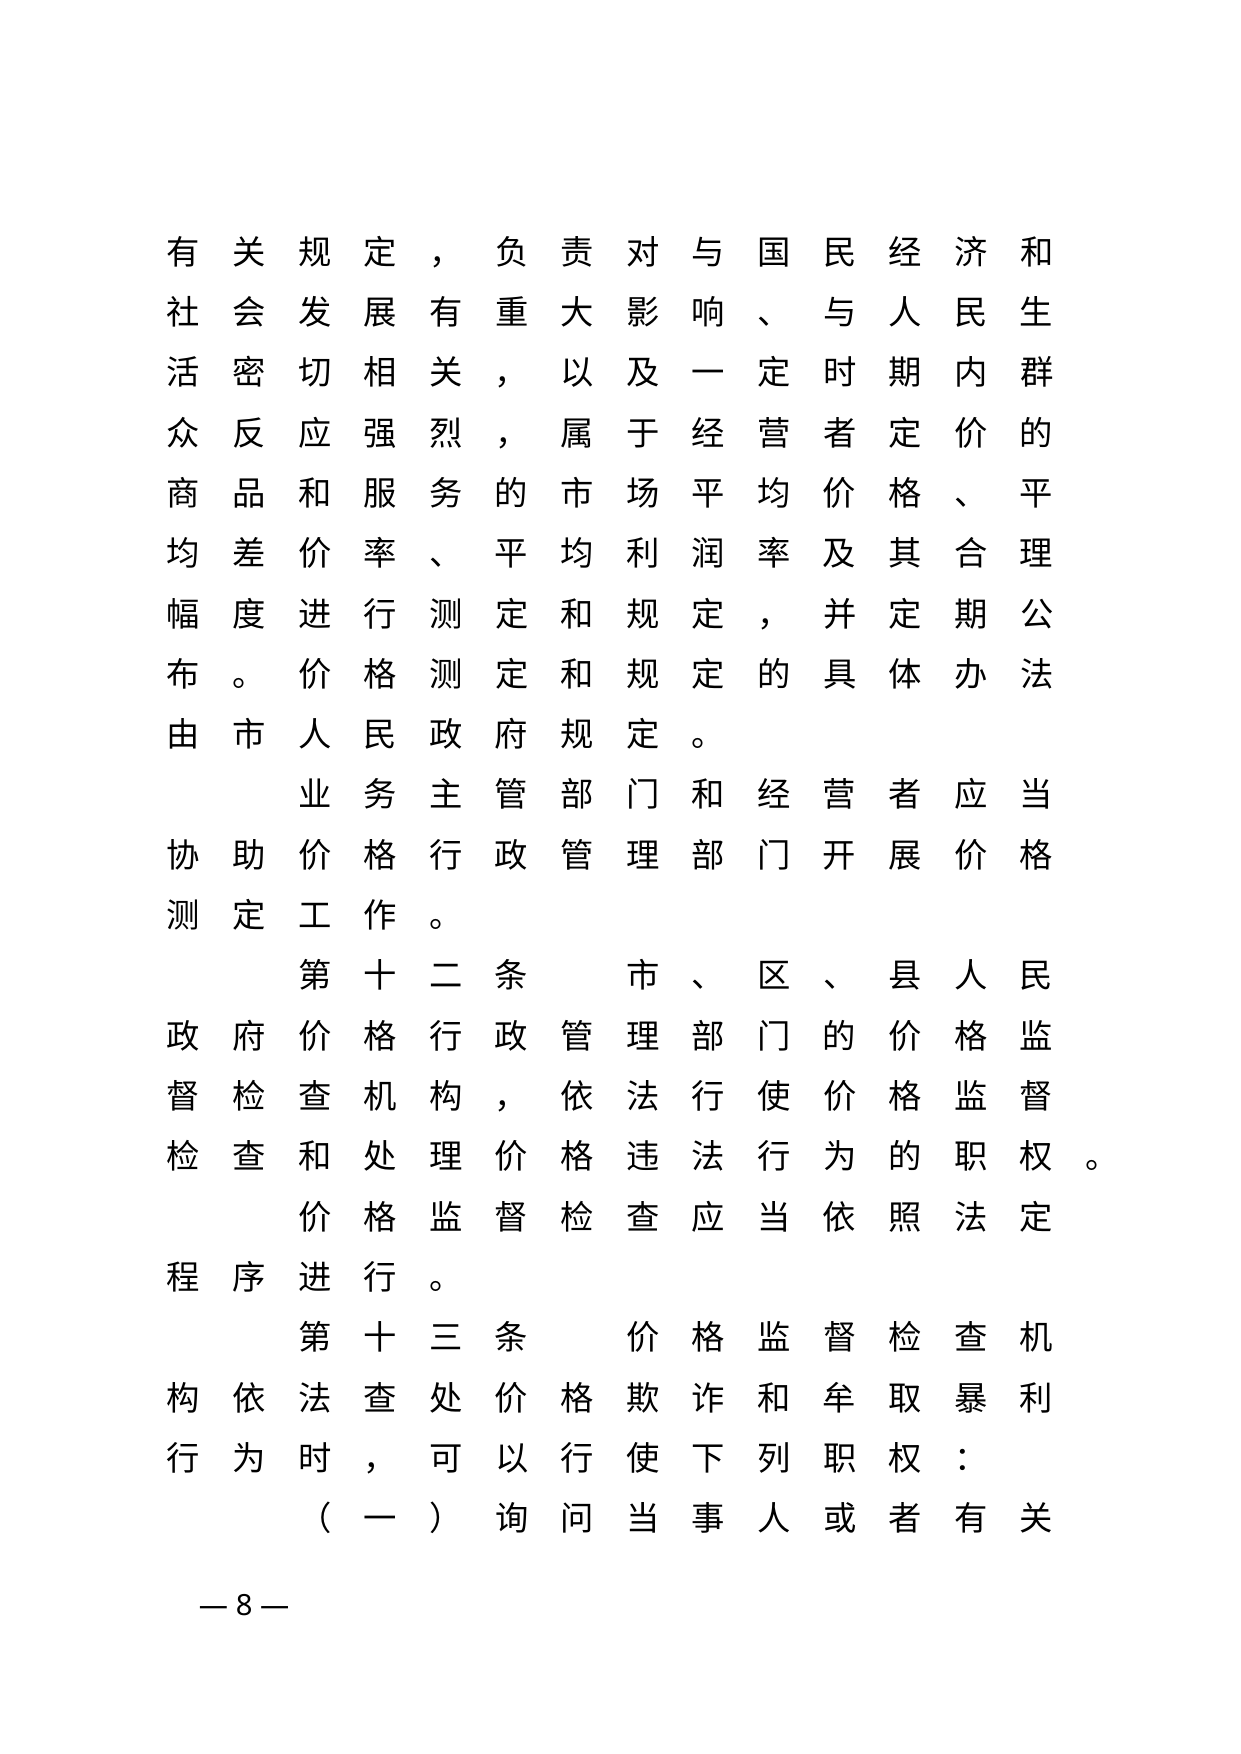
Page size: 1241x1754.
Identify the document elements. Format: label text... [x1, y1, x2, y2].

text 第十二条 市、区、县人民政府价格行政管理部门的价格监督检查机构，依法行使价格监督检查和处理价格违法行为的职权。 [167, 943, 1085, 1184]
text 价格监督检查应当依照法定程序进行。 [167, 1184, 1085, 1305]
text 业务主管部门和经营者应当协助价格行政管理部门开展价格测定工作。 [167, 762, 1085, 943]
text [167, 219, 1085, 762]
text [167, 1486, 1085, 1546]
text 第十三条 价格监督检查机构依法查处价格欺诈和牟取暴利行为时，可以行使下列职权： [167, 1305, 1085, 1486]
